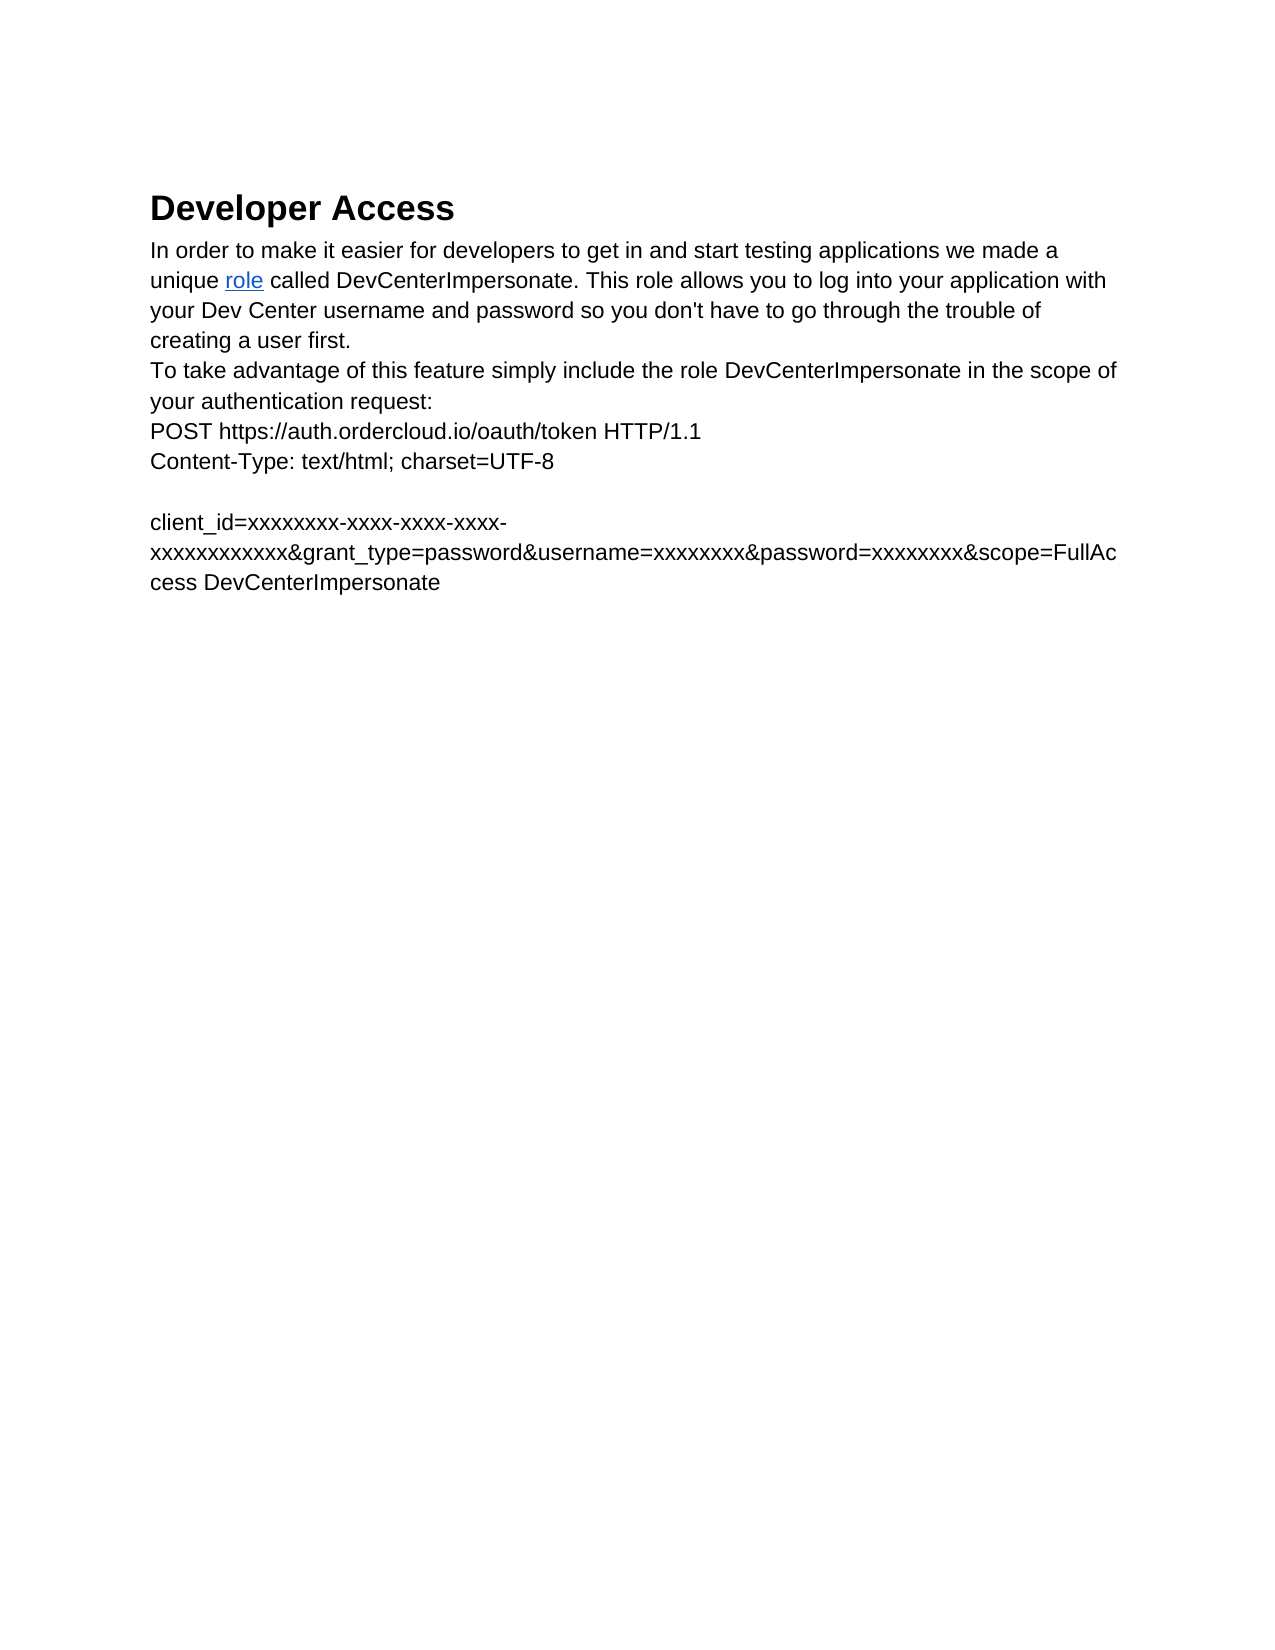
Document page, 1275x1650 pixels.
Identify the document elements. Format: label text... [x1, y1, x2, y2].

text POST https://auth.ordercloud.io/oauth/token HTTP/1.1 Content-Type: text/html; charset=UTF-8 client_id=xxxxxxxx-xxxx-xxxx-xxxx-xxxxxxxxxxxx&grant_type=password&username=xxxxxxxx&password=xxxxxxxx&scope=FullAccess DevCenterImpersonate [150, 418, 1125, 595]
text To take advantage of this feature simply include the role DevCenterImpersonate in the scope of your authentication request: [150, 357, 1125, 414]
subtitle Developer Access [150, 187, 1125, 228]
text In order to make it easier for developers to get in and start testing applications we made a unique role called DevCenterImpersonate. This role allows you to log into your application with your Dev Center username and password so you don't have to go through the trouble of creating a user first. [150, 237, 1125, 353]
